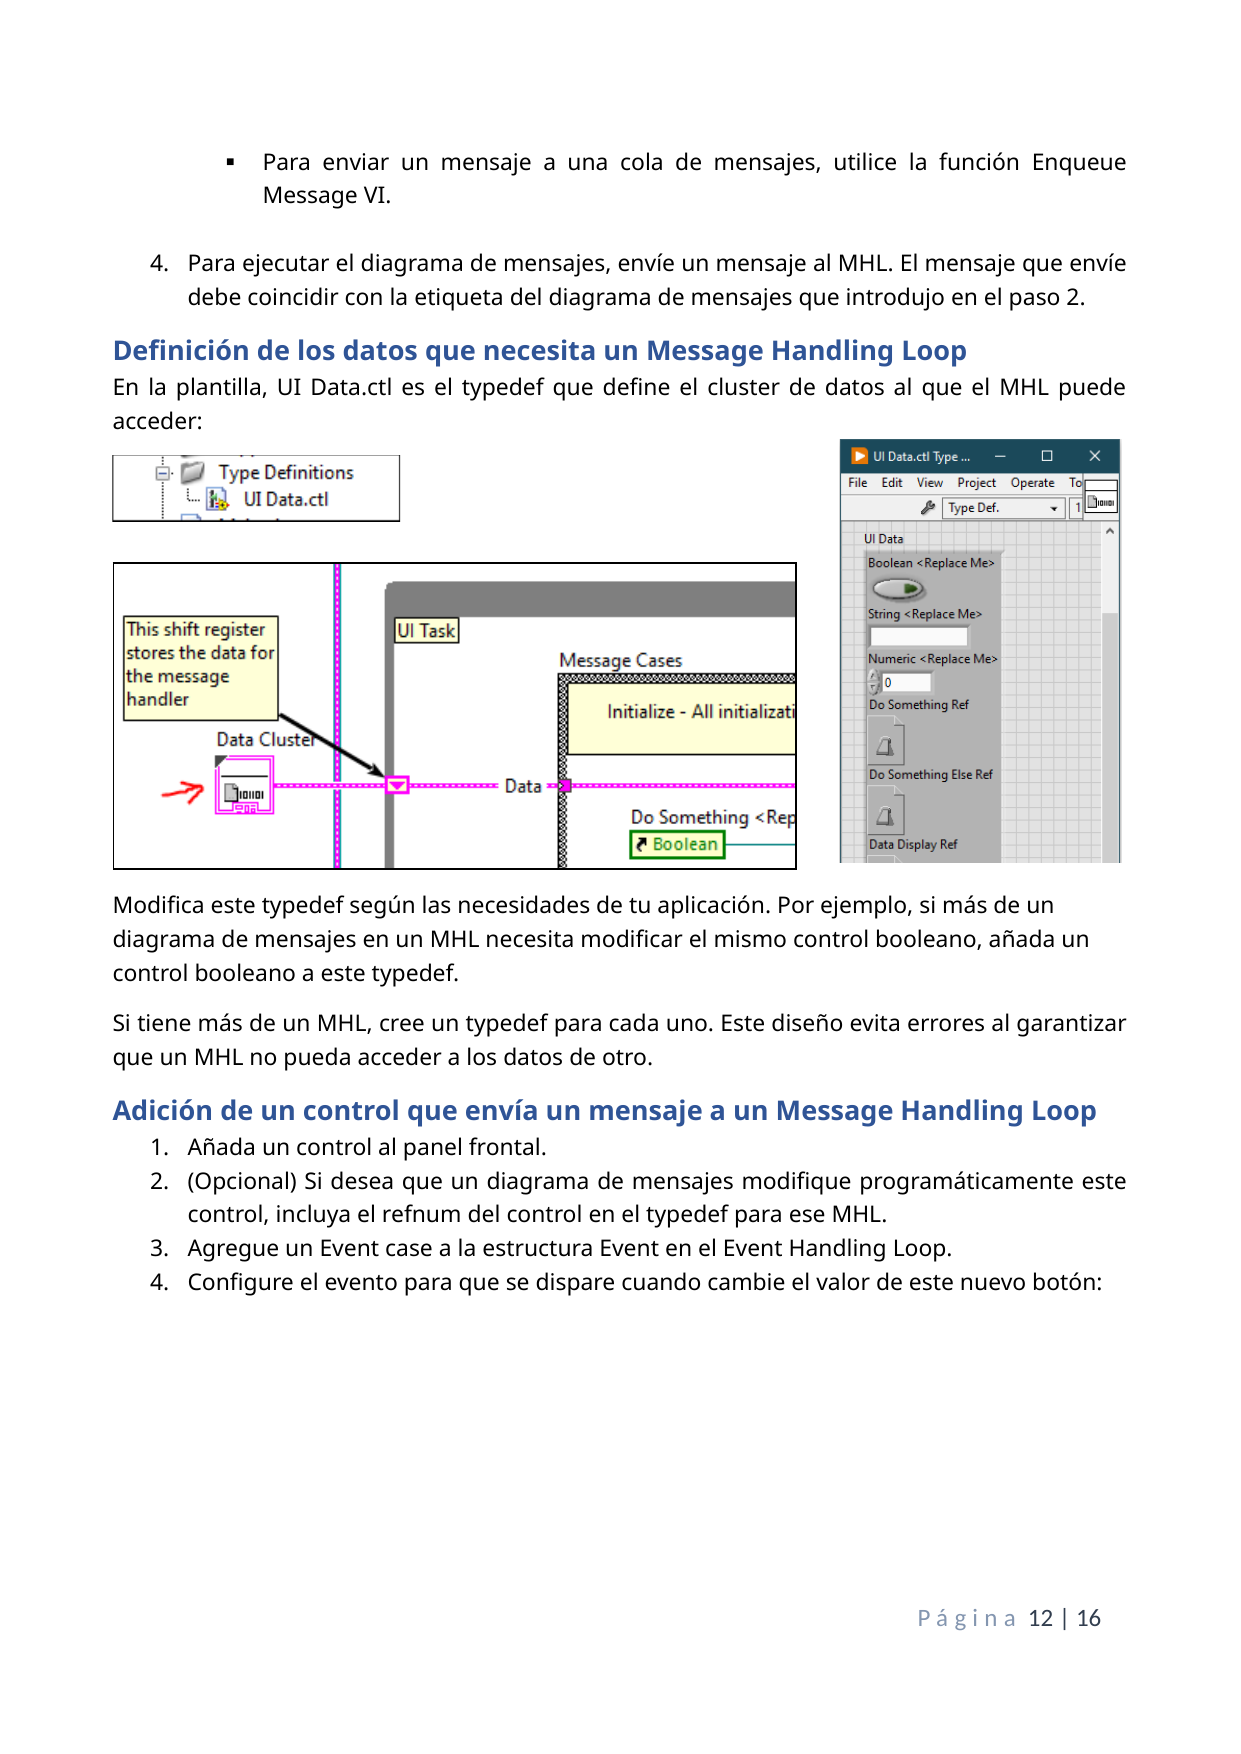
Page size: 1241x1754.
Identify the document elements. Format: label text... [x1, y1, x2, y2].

list Para enviar un mensaje a una cola de mensajes, utilice la función Enqueue Message VI. [225, 146, 1128, 211]
picture [839, 439, 1122, 863]
list (Opcional) Si desea que un diagrama de mensajes modifique programáticamente este control, incluya el refnum del control en el typedef para ese MHL. [150, 1165, 1128, 1230]
picture [114, 564, 795, 868]
list Para ejecutar el diagrama de mensajes, envíe un mensaje al MHL. El mensaje que envíe debe coincidir con la etiqueta del diagrama de mensajes que introdujo en el paso 2. [150, 247, 1128, 312]
list Agregue un Event case a la estructura Event en el Event Handling Loop. [150, 1232, 1128, 1263]
subtitle Definición de los datos que necesita un Message Handling Loop [112, 331, 1128, 368]
list Configure el evento para que se dispare cuando cambie el valor de este nuevo botón: [150, 1266, 1128, 1297]
list Añada un control al panel frontal. [150, 1131, 1128, 1162]
text En la plantilla, UI Data.ctl es el typedef que define el cluster de datos al que el MHL puede acceder: [112, 371, 1128, 436]
picture [112, 455, 401, 522]
text Si tiene más de un MHL, cree un typedef para cada uno. Este diseño evita errores al garantizar que un MHL no pueda acceder a los datos de otro. [112, 1007, 1128, 1072]
subtitle Adición de un control que envía un mensaje a un Message Handling Loop [112, 1091, 1128, 1128]
